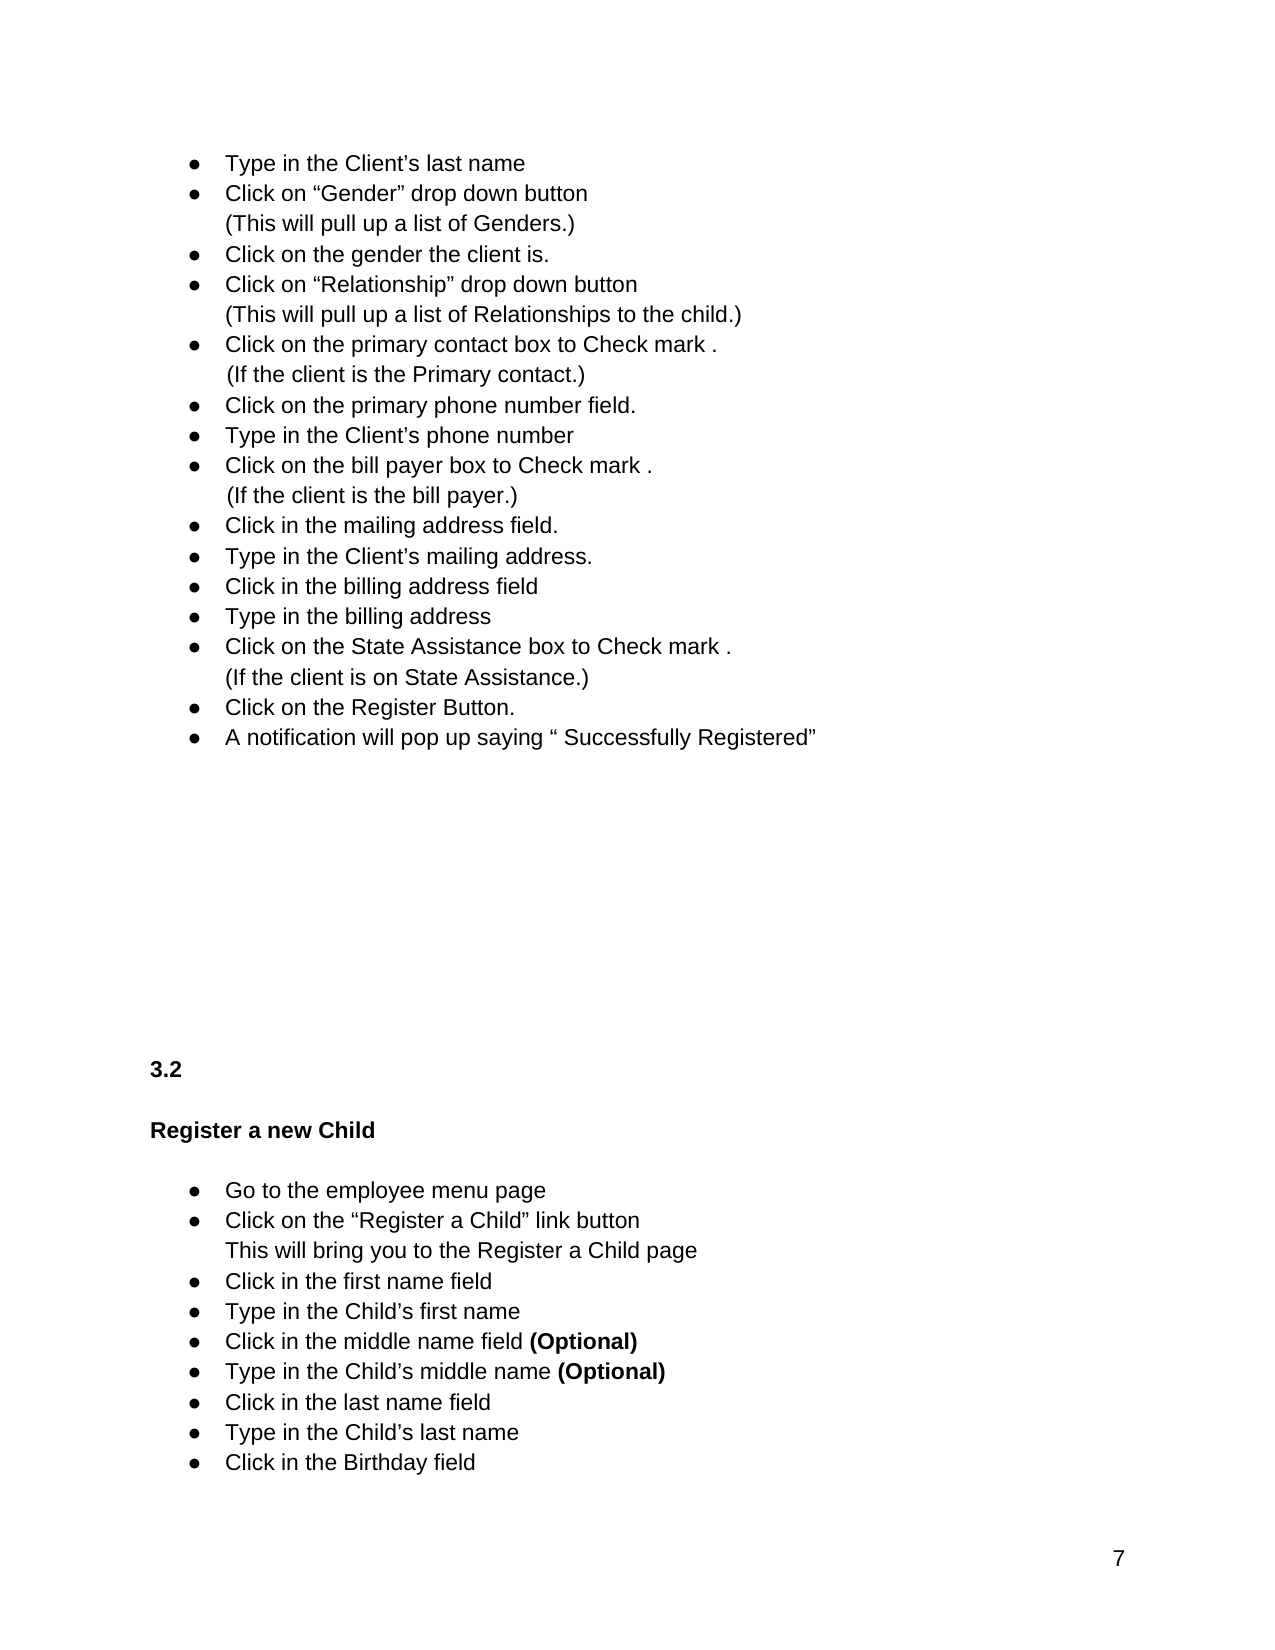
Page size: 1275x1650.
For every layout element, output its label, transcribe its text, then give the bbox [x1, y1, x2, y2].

list Type in the billing address [187, 603, 1125, 629]
text (This will pull up a list of Genders.) [150, 210, 1125, 237]
list Type in the Client’s mailing address. [187, 543, 1125, 569]
list Click on the “Register a Child” link button [187, 1207, 1125, 1234]
list Click in the middle name field (Optional) [187, 1328, 1125, 1354]
list Click on “Gender” drop down button [187, 180, 1125, 207]
list A notification will pop up saying “ Successfully Registered” [187, 724, 1125, 750]
text (This will pull up a list of Relationships to the child.) [150, 301, 1125, 327]
text This will bring you to the Register a Child page [150, 1237, 1125, 1264]
list Click on the primary contact box to Check mark . [187, 331, 1125, 358]
list Type in the Child’s first name [187, 1298, 1125, 1324]
list Go to the employee menu page [187, 1177, 1125, 1203]
text (If the client is on State Assistance.) [150, 663, 1125, 690]
list Click in the last name field [187, 1388, 1125, 1415]
text (If the client is the bill payer.) [150, 482, 1125, 509]
list Type in the Client’s phone number [187, 422, 1125, 448]
list Type in the Child’s middle name (Optional) [187, 1358, 1125, 1385]
list Type in the Client’s last name [187, 150, 1125, 176]
list Click on the primary phone number field. [187, 392, 1125, 418]
list Click in the Birthday field [187, 1449, 1125, 1475]
list Click on the State Assistance box to Check mark . [187, 633, 1125, 660]
list Type in the Child’s last name [187, 1419, 1125, 1445]
list Click in the first name field [187, 1268, 1125, 1294]
text (If the client is the Primary contact.) [150, 361, 1125, 388]
text Register a new Child [150, 1117, 1125, 1143]
list Click on “Relationship” drop down button [187, 271, 1125, 297]
list Click on the gender the client is. [187, 241, 1125, 267]
list Click in the billing address field [187, 573, 1125, 599]
text 3.2 [150, 1056, 1125, 1083]
list Click in the mailing address field. [187, 512, 1125, 539]
list Click on the bill payer box to Check mark . [187, 452, 1125, 478]
list Click on the Register Button. [187, 694, 1125, 720]
